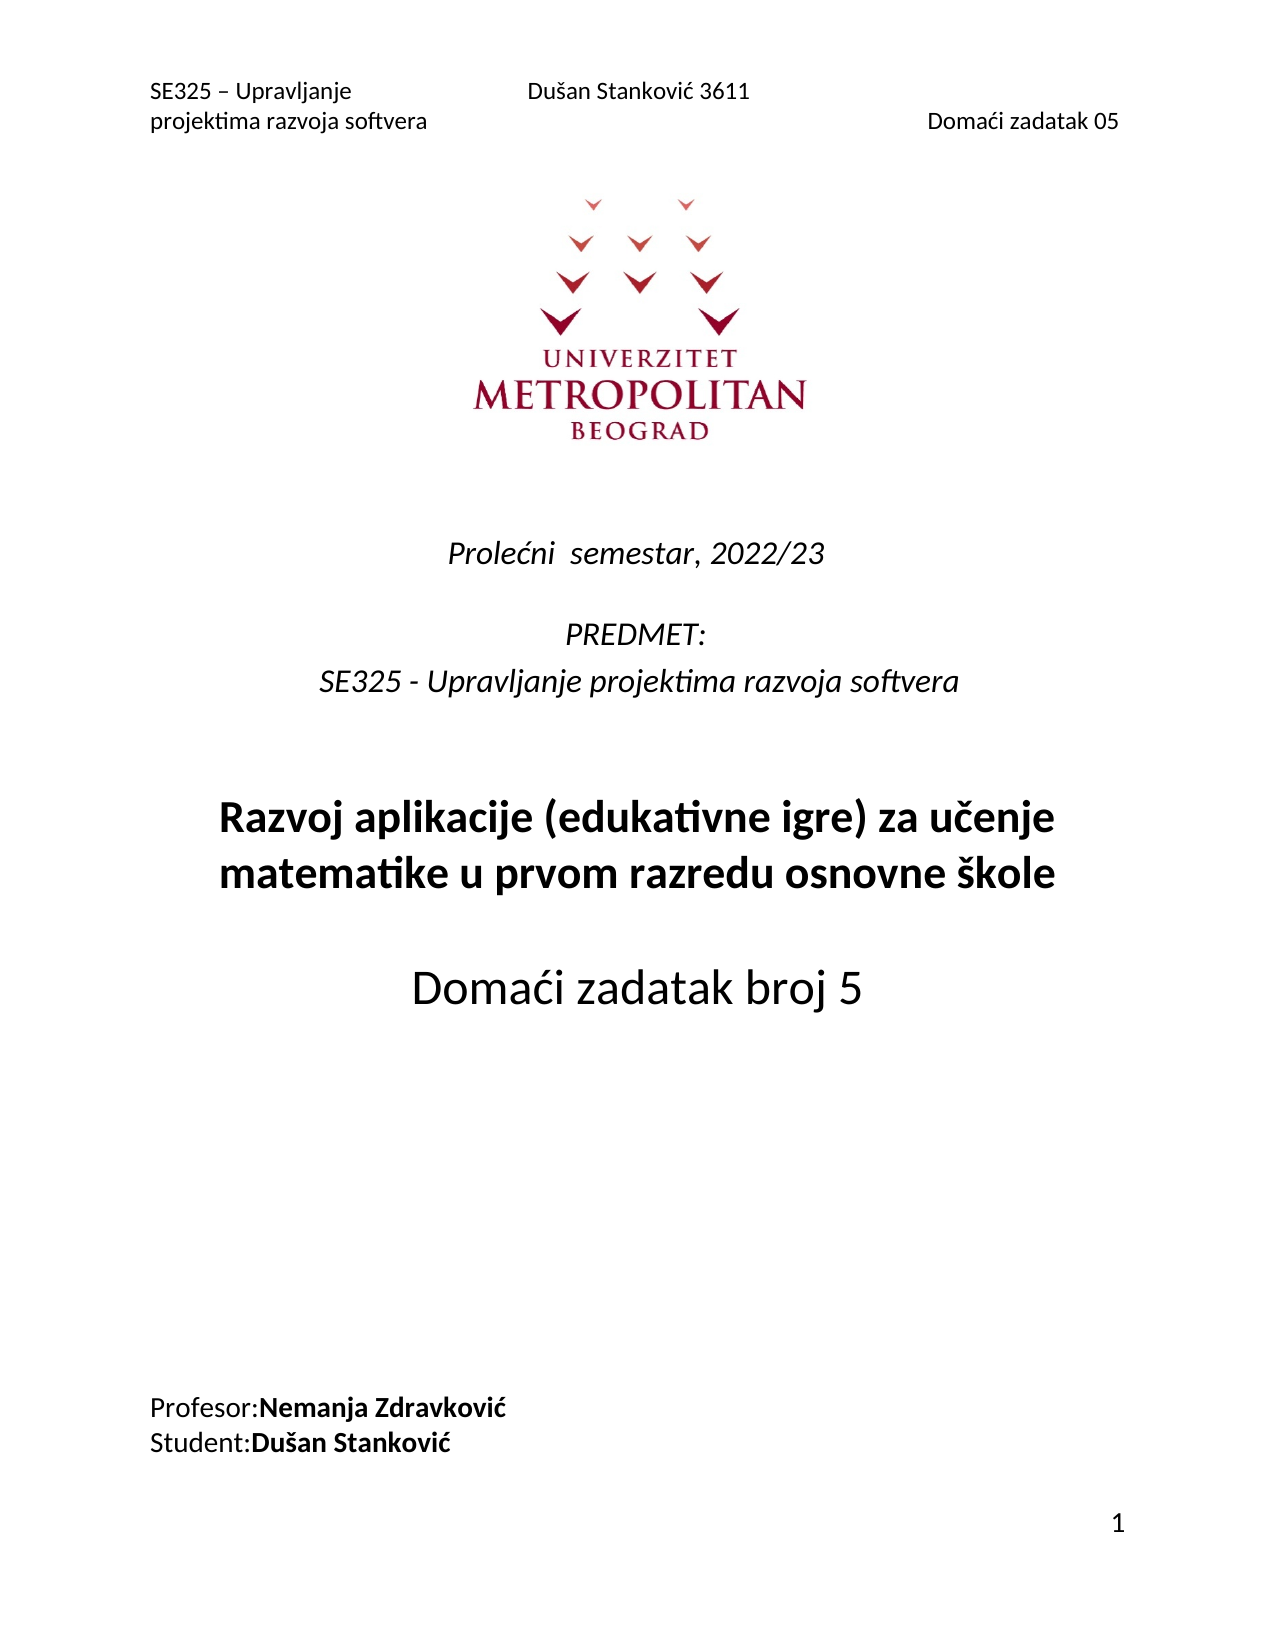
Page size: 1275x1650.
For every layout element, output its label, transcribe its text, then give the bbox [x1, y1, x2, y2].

text Prolećni semestar, 2022/23 [150, 532, 1125, 572]
text Profesor:Nemanja Zdravković [150, 1389, 1125, 1424]
picture [440, 150, 839, 476]
text Student:Dušan Stanković [150, 1424, 1125, 1460]
text Razvoj aplikacije (edukativne igre) za učenje matematike u prvom razredu osnovne škole [150, 788, 1125, 900]
text PREDMET: [150, 613, 1125, 654]
text Domaći zadatak broj 5 [150, 956, 1125, 1017]
text SE325 - Upravljanje projektima razvoja softvera [150, 660, 1125, 701]
